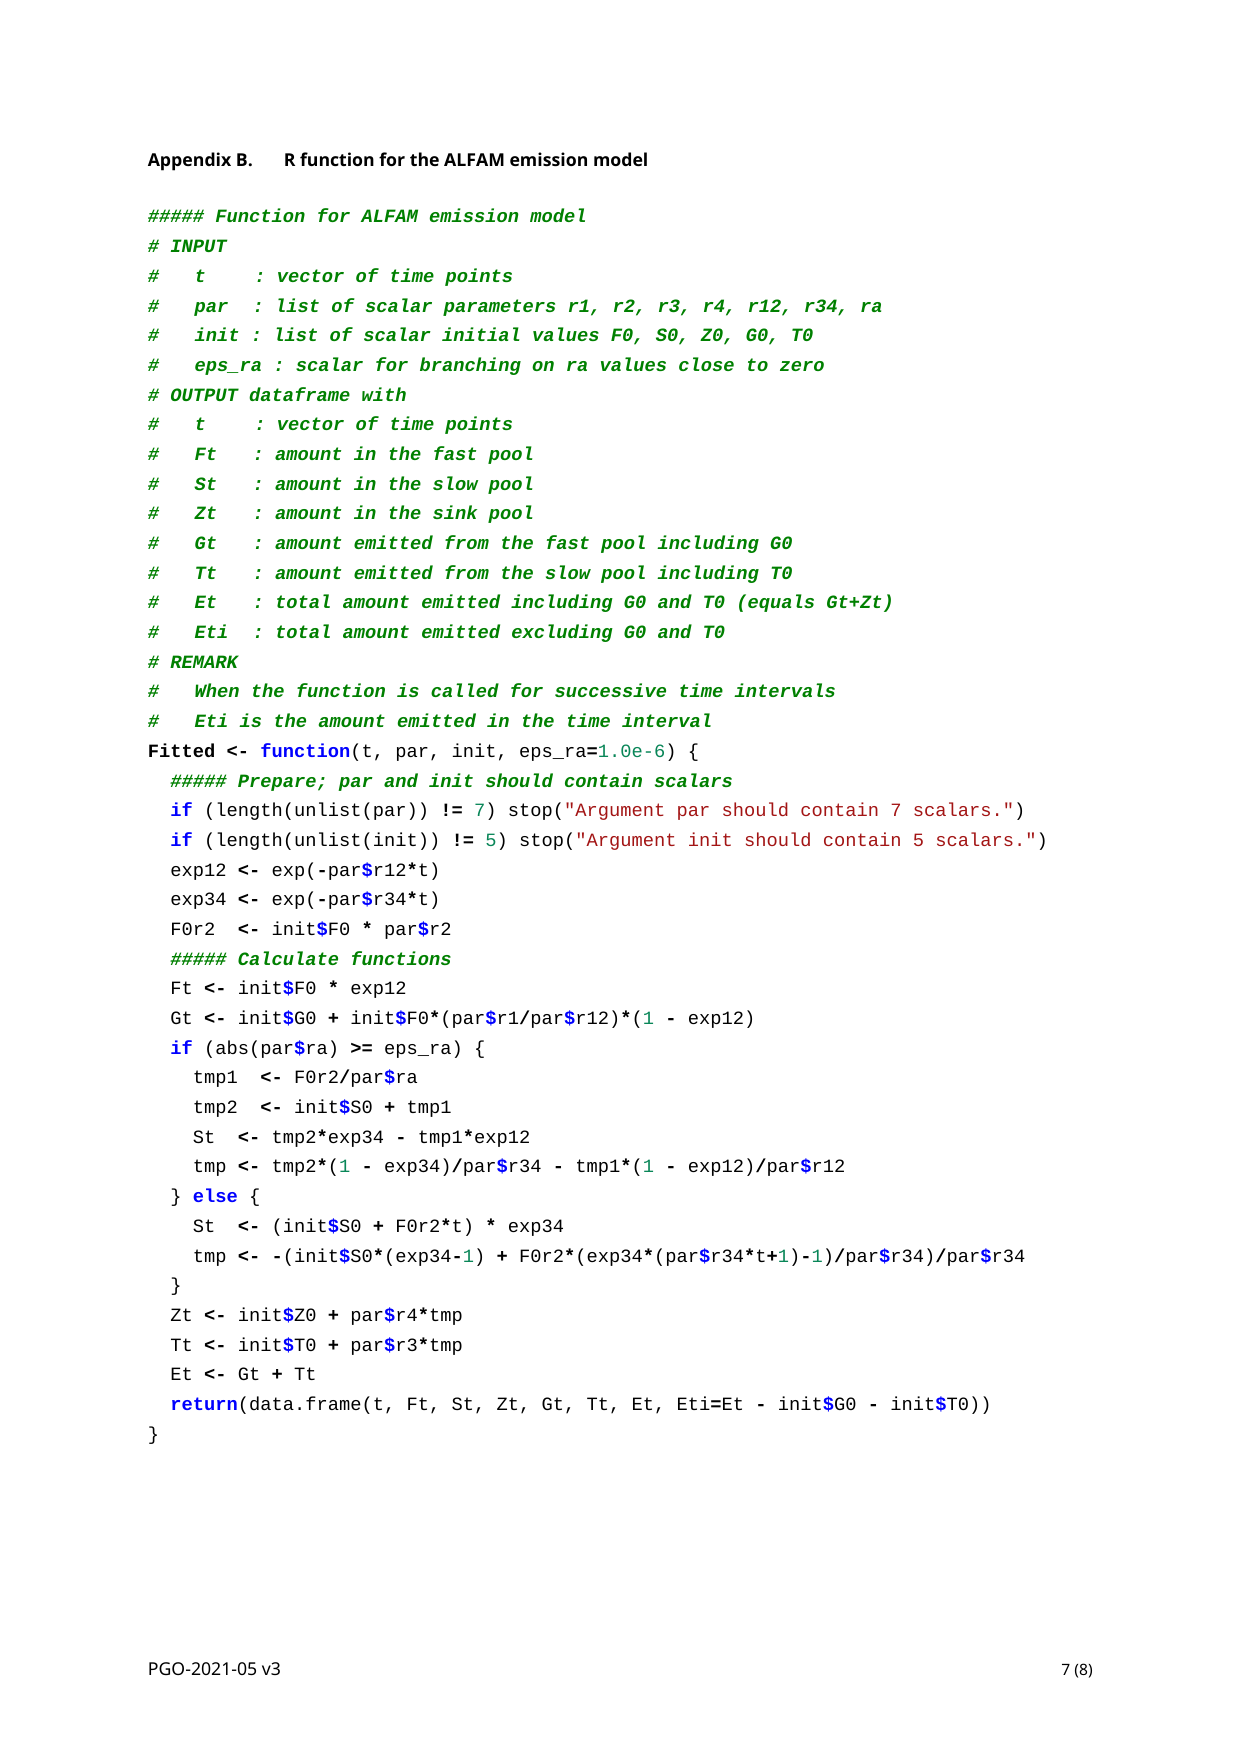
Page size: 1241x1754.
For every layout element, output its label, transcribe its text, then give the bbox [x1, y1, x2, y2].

text } else { [148, 1178, 1093, 1208]
text Zt <- init$Z0 + par$r4*tmp [148, 1297, 1093, 1327]
text # par : list of scalar parameters r1, r2, r3, r4, r12, r34, ra [148, 288, 1093, 318]
text } [148, 1268, 1093, 1297]
text tmp <- tmp2*(1 - exp34)/par$r34 - tmp1*(1 - exp12)/par$r12 [148, 1149, 1093, 1178]
text # t : vector of time points [148, 258, 1093, 288]
text # Ft : amount in the fast pool [148, 436, 1093, 466]
text F0r2 <- init$F0 * par$r2 [148, 911, 1093, 941]
text # Zt : amount in the sink pool [148, 496, 1093, 525]
text # t : vector of time points [148, 407, 1093, 436]
text # Eti is the amount emitted in the time interval [148, 703, 1093, 733]
text if (length(unlist(init)) != 5) stop("Argument init should contain 5 scalars.") [148, 822, 1093, 852]
text R function for the ALFAM emission model [148, 148, 1093, 172]
text Et <- Gt + Tt [148, 1357, 1093, 1386]
text # Tt : amount emitted from the slow pool including T0 [148, 555, 1093, 585]
text ##### Function for ALFAM emission model [148, 199, 1093, 228]
text ##### Prepare; par and init should contain scalars [148, 763, 1093, 793]
text tmp2 <- init$S0 + tmp1 [148, 1089, 1093, 1119]
text Fitted <- function(t, par, init, eps_ra=1.0e-6) { [148, 733, 1093, 763]
text # REMARK [148, 644, 1093, 674]
text if (length(unlist(par)) != 7) stop("Argument par should contain 7 scalars.") [148, 793, 1093, 822]
text tmp1 <- F0r2/par$ra [148, 1060, 1093, 1089]
text Gt <- init$G0 + init$F0*(par$r1/par$r12)*(1 - exp12) [148, 1000, 1093, 1030]
text # St : amount in the slow pool [148, 466, 1093, 496]
text # Et : total amount emitted including G0 and T0 (equals Gt+Zt) [148, 585, 1093, 614]
text } [148, 1416, 1093, 1446]
text Tt <- init$T0 + par$r3*tmp [148, 1327, 1093, 1357]
text if (abs(par$ra) >= eps_ra) { [148, 1030, 1093, 1060]
text return(data.frame(t, Ft, St, Zt, Gt, Tt, Et, Eti=Et - init$G0 - init$T0)) [148, 1386, 1093, 1416]
text exp34 <- exp(-par$r34*t) [148, 882, 1093, 911]
text # Gt : amount emitted from the fast pool including G0 [148, 525, 1093, 555]
text # INPUT [148, 228, 1093, 258]
text # init : list of scalar initial values F0, S0, Z0, G0, T0 [148, 318, 1093, 347]
text Ft <- init$F0 * exp12 [148, 971, 1093, 1000]
text # When the function is called for successive time intervals [148, 674, 1093, 703]
text ##### Calculate functions [148, 941, 1093, 971]
text # Eti : total amount emitted excluding G0 and T0 [148, 614, 1093, 644]
text # OUTPUT dataframe with [148, 377, 1093, 407]
text St <- tmp2*exp34 - tmp1*exp12 [148, 1119, 1093, 1149]
text # eps_ra : scalar for branching on ra values close to zero [148, 347, 1093, 377]
text tmp <- -(init$S0*(exp34-1) + F0r2*(exp34*(par$r34*t+1)-1)/par$r34)/par$r34 [148, 1238, 1093, 1268]
text exp12 <- exp(-par$r12*t) [148, 852, 1093, 882]
text St <- (init$S0 + F0r2*t) * exp34 [148, 1208, 1093, 1238]
